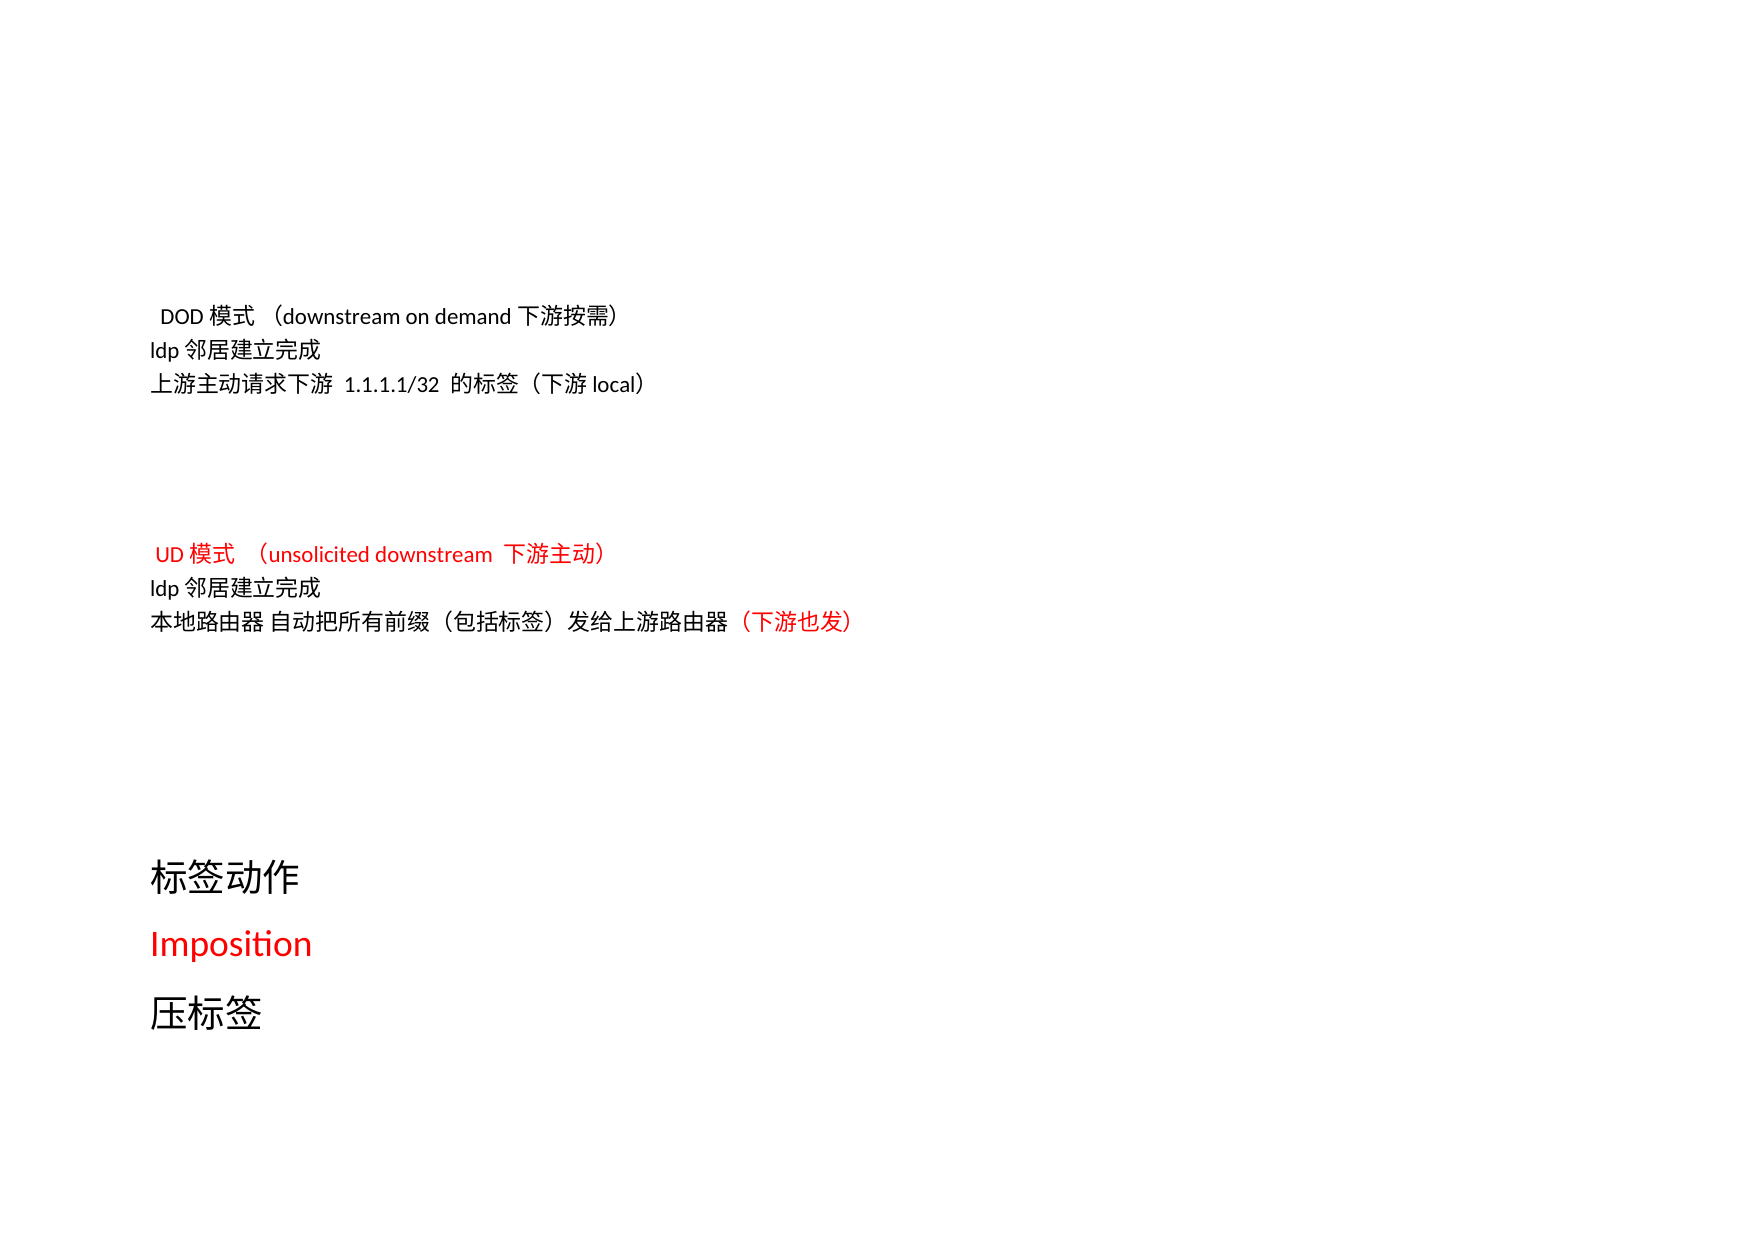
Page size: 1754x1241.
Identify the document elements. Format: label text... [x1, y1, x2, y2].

text 压标签 [150, 977, 1604, 1044]
text Imposition [150, 909, 1604, 977]
text UD 模式 （unsolicited downstream 下游主动） [150, 535, 1604, 569]
text DOD 模式 （downstream on demand 下游按需） [150, 297, 1604, 331]
text ldp邻居建立完成 [150, 331, 1604, 365]
text 本地路由器 自动把所有前缀（包括标签）发给上游路由器（下游也发） [150, 603, 1604, 637]
text ldp邻居建立完成 [150, 569, 1604, 603]
text 标签动作 [150, 841, 1604, 909]
text 上游主动请求下游 1.1.1.1/32 的标签（下游local） [150, 365, 1604, 399]
